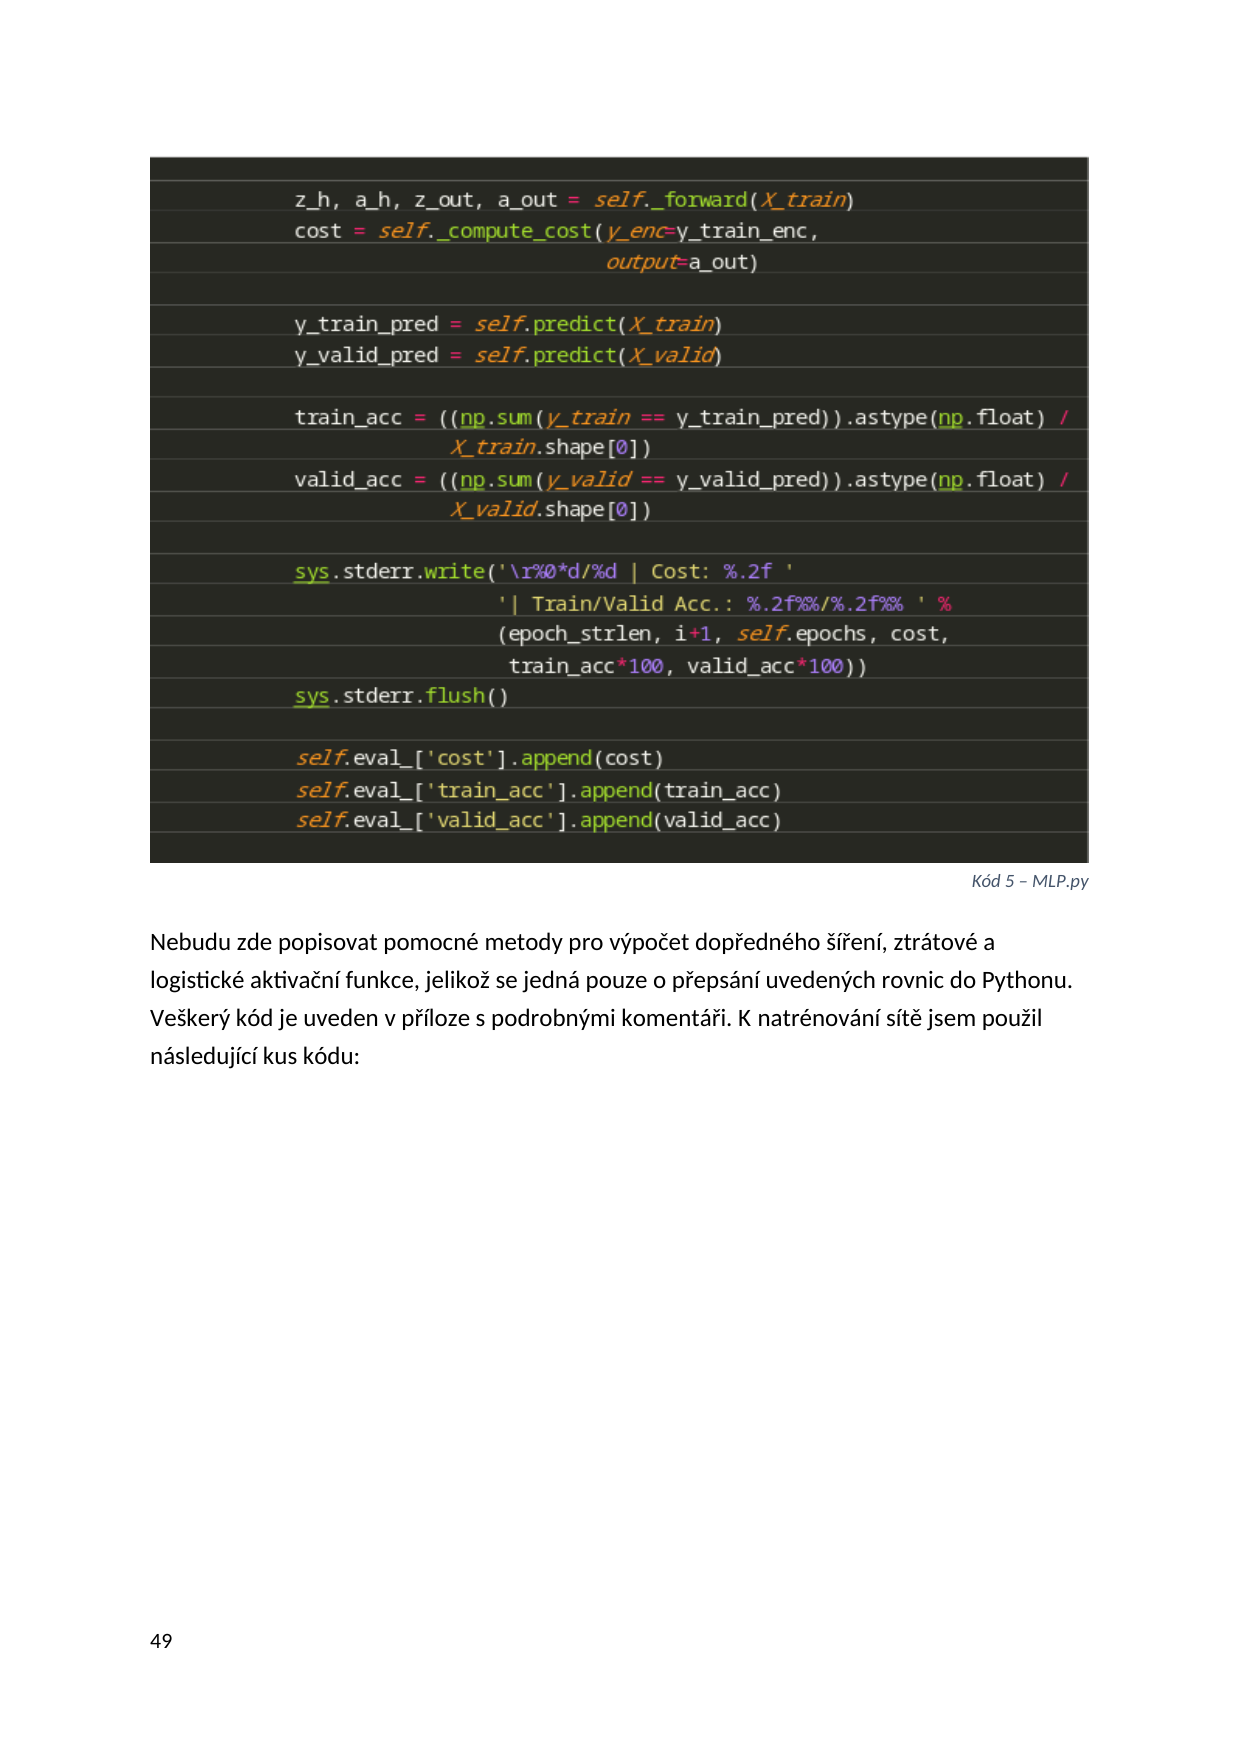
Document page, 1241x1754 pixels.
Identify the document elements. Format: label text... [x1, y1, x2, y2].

text Kód 5 – MLP.py [150, 870, 1090, 893]
text Nebudu zde popisovat pomocné metody pro výpočet dopředného šíření, ztrátové a logistické aktivační funkce, jelikož se jedná pouze o přepsání uvedených rovnic do Pythonu. Veškerý kód je uveden v příloze s podrobnými komentáři. K natrénování sítě jsem použil následující kus kódu: [150, 926, 1090, 1071]
